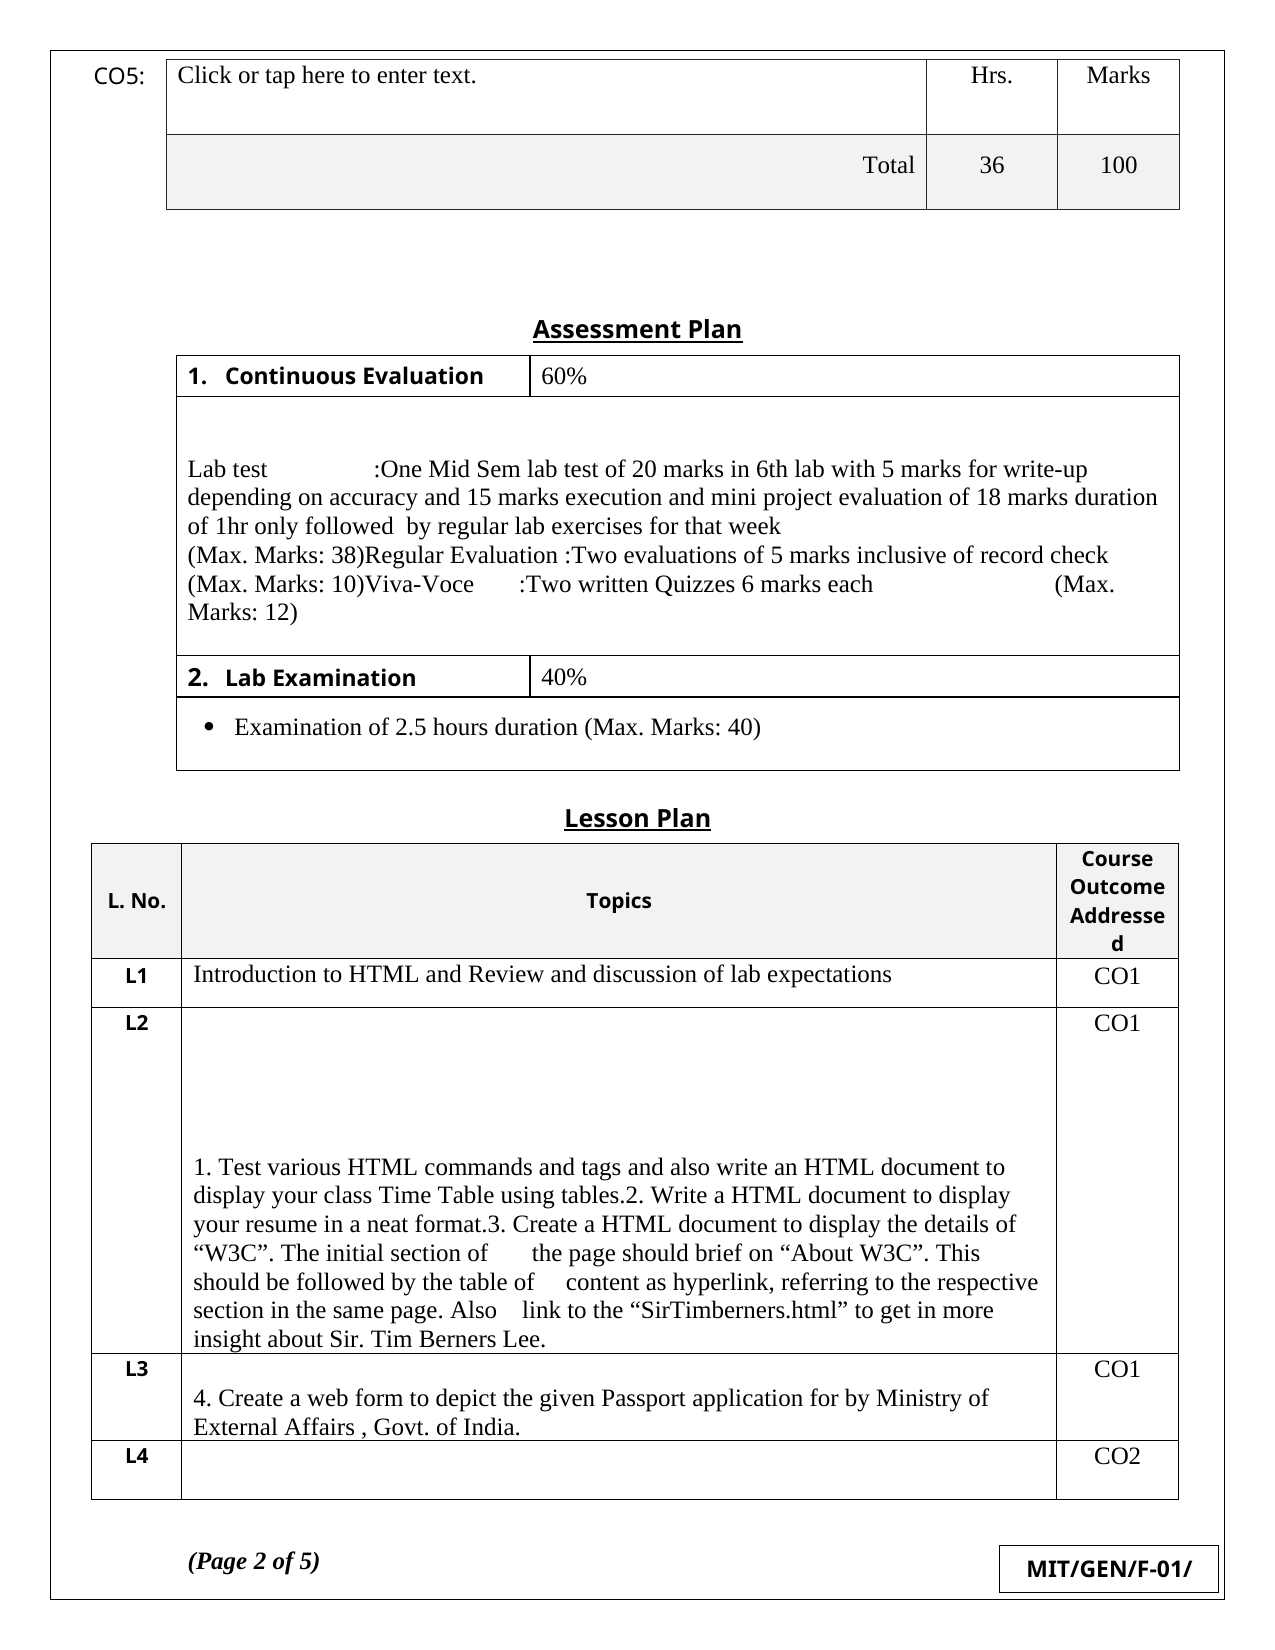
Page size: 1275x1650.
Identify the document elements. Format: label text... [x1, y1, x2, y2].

table_cell L1 [92, 959, 181, 1007]
table_cell L4 [92, 1441, 181, 1499]
table_header Continuous Evaluation [177, 356, 529, 396]
table_cell L3 [92, 1354, 181, 1440]
table_header L. No. [92, 844, 181, 958]
table_cell [531, 656, 1179, 696]
text Lesson Plan [187, 800, 1087, 834]
table_header [531, 356, 1179, 396]
table_cell CO5: [82, 59, 166, 134]
table_header Topics [182, 844, 1056, 958]
table_cell [177, 397, 1179, 655]
text Assessment Plan [187, 312, 1087, 346]
table_cell L2 [92, 1008, 181, 1353]
table_cell Lab Examination [177, 656, 529, 696]
table_cell [177, 698, 1179, 770]
table_header Course Outcome Addressed [1057, 844, 1178, 958]
